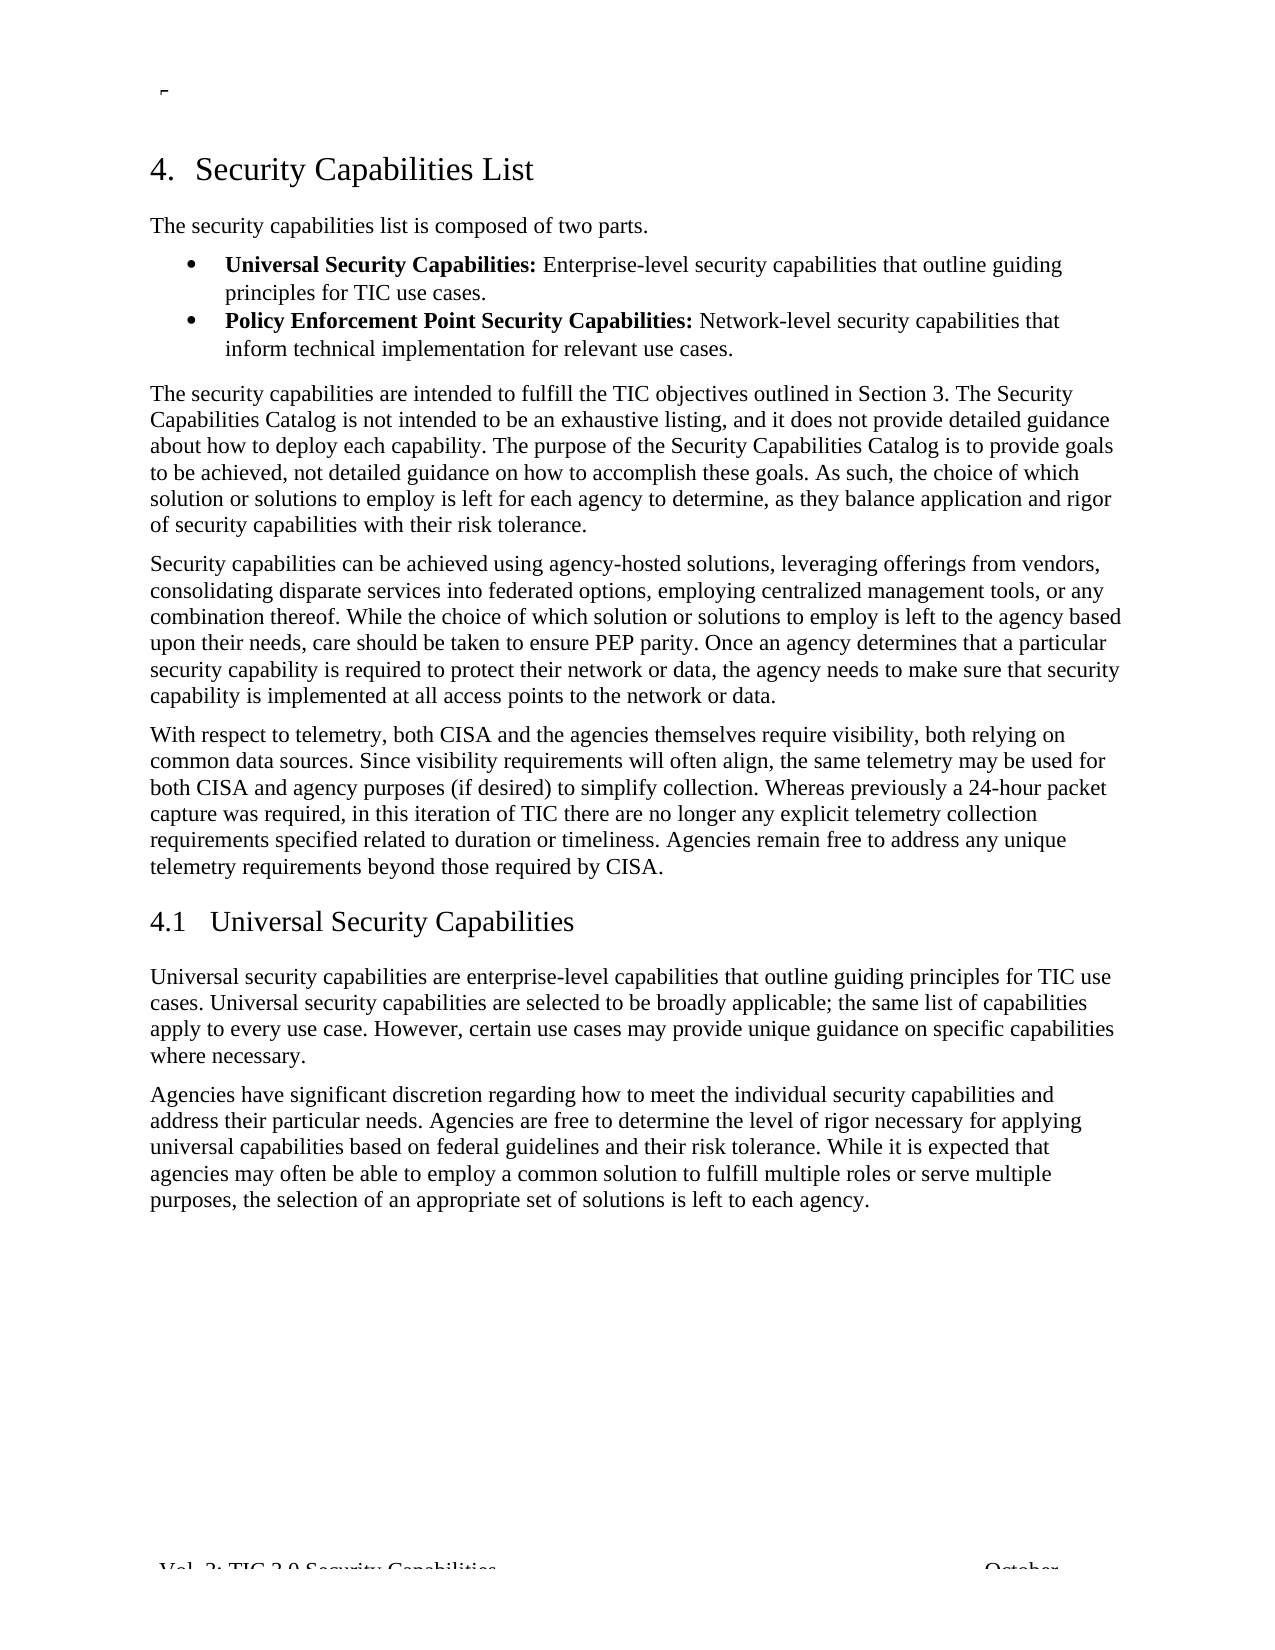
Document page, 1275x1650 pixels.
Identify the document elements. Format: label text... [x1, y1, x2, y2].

list Universal Security Capabilities: Enterprise-level security capabilities that outline guiding principles for TIC use cases. [187, 251, 1063, 305]
subtitle Universal Security Capabilities [150, 904, 1162, 938]
text Agencies have significant discretion regarding how to meet the individual security capabilities and address their particular needs. Agencies are free to determine the level of rigor necessary for applying universal capabilities based on federal guidelines and their risk tolerance. While it is expected that agencies may often be able to employ a common solution to fulfill multiple roles or serve multiple purposes, the selection of an appropriate set of solutions is left to each agency. [150, 1081, 1085, 1212]
text The security capabilities are intended to fulfill the TIC objectives outlined in Section 3. The Security Capabilities Catalog is not intended to be an exhaustive listing, and it does not provide detailed guidance about how to deploy each capability. The purpose of the Security Capabilities Catalog is to provide goals to be achieved, not detailed guidance on how to accomplish these goals. As such, the choice of which solution or solutions to employ is left for each agency to determine, as they balance application and rigor of security capabilities with their risk tolerance. [150, 380, 1116, 538]
text The security capabilities list is composed of two parts. [150, 212, 1162, 238]
text Security capabilities can be achieved using agency-hosted solutions, leveraging offerings from vendors, consolidating disparate services into federated options, employing centralized management tools, or any combination thereof. While the choice of which solution or solutions to employ is left to the agency based upon their needs, care should be taken to ensure PEP parity. Once an agency determines that a particular security capability is required to protect their network or data, the agency needs to make sure that security capability is implemented at all access points to the network or data. [150, 550, 1124, 708]
subtitle Security Capabilities List [150, 149, 1162, 187]
text With respect to telemetry, both CISA and the agencies themselves require visibility, both relying on common data sources. Since visibility requirements will often align, the same telemetry may be used for both CISA and agency purposes (if desired) to simplify collection. Whereas previously a 24-hour packet capture was required, in this iteration of TIC there are no longer any explicit telemetry collection requirements specified related to duration or timeliness. Agencies remain free to address any unique telemetry requirements beyond those required by CISA. [150, 721, 1110, 879]
list Policy Enforcement Point Security Capabilities: Network-level security capabilities that inform technical implementation for relevant use cases. [187, 307, 1060, 361]
text Universal security capabilities are enterprise-level capabilities that outline guiding principles for TIC use cases. Universal security capabilities are selected to be broadly applicable; the same list of capabilities apply to every use case. However, certain use cases may provide unique guidance on specific capabilities where necessary. [150, 963, 1117, 1068]
